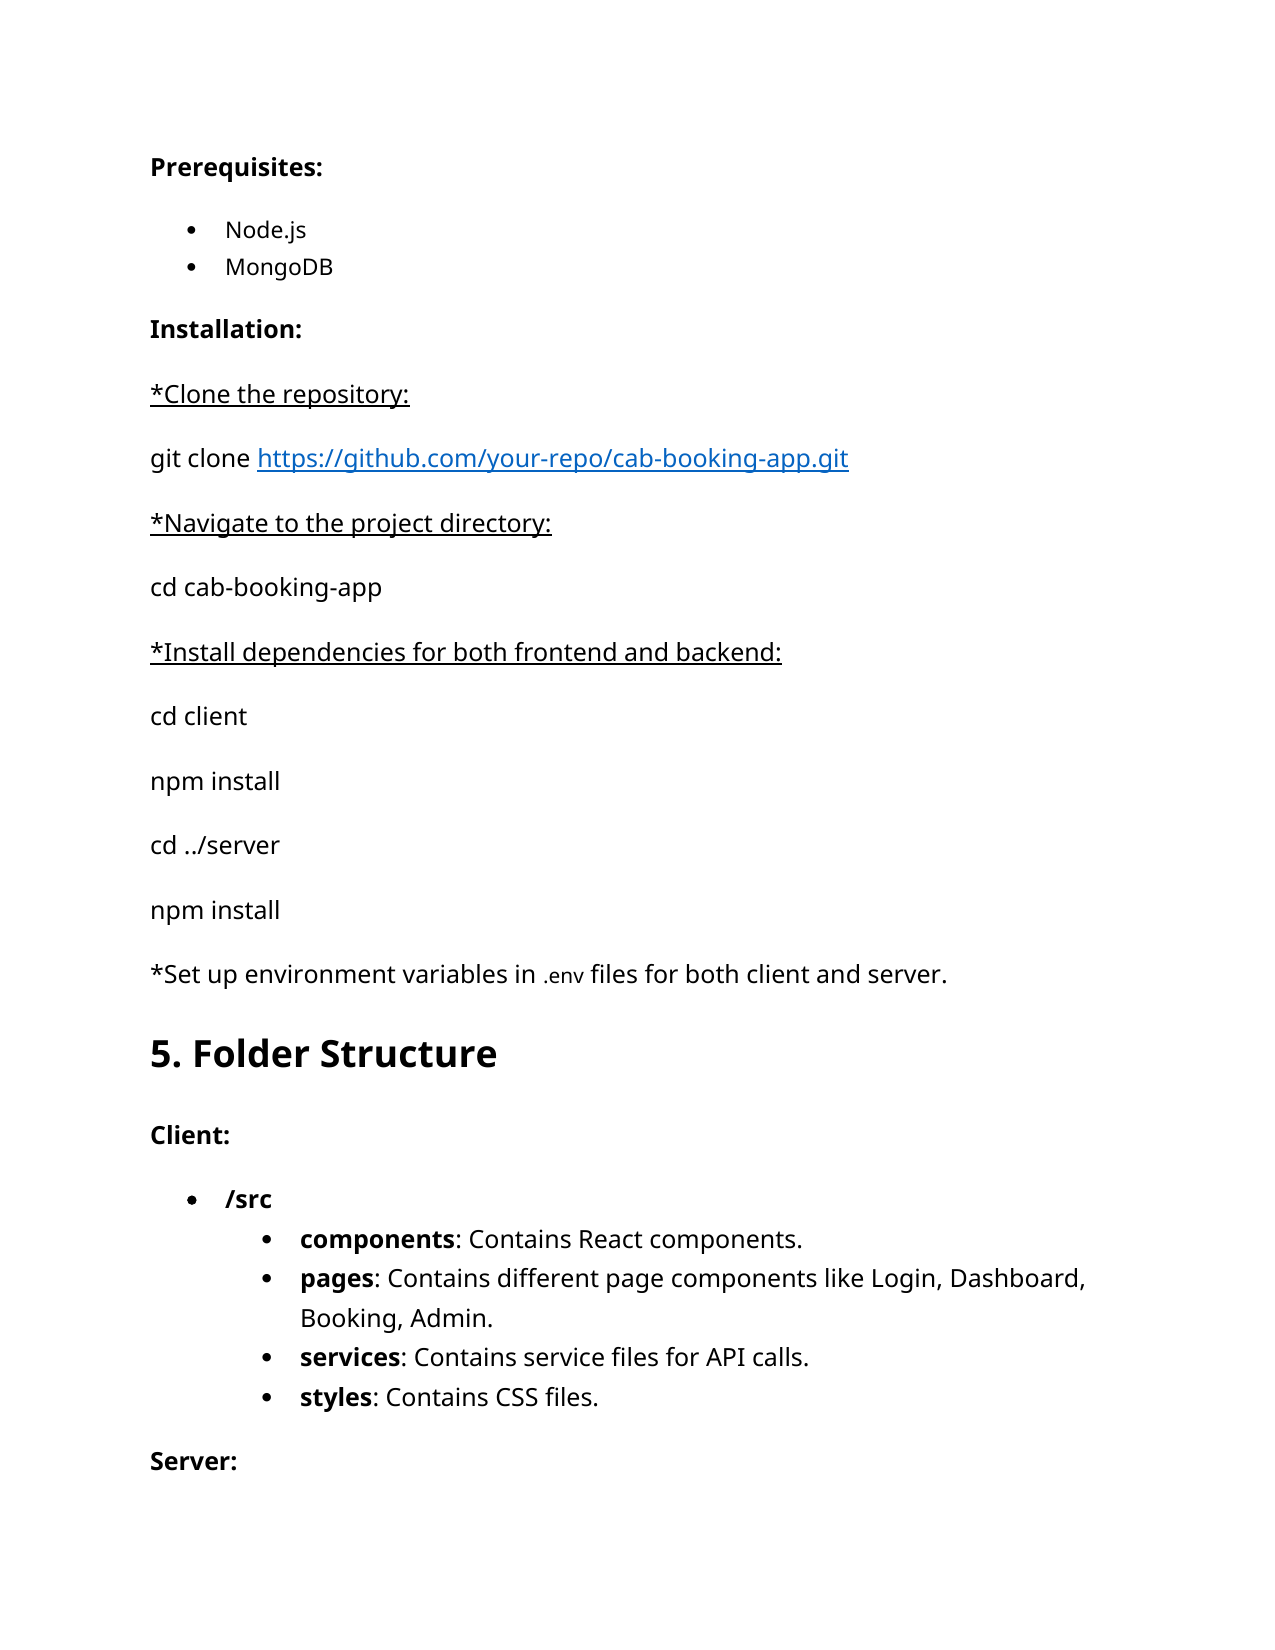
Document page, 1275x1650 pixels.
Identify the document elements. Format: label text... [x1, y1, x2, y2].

list /src [187, 1182, 1125, 1216]
text cd client [150, 699, 1125, 733]
list Node.js [187, 214, 1125, 246]
text cd cab-booking-app [150, 570, 1125, 604]
text Installation: [150, 312, 1125, 346]
list components: Contains React components. [262, 1222, 1125, 1256]
text *Navigate to the project directory: [150, 505, 1125, 539]
text Client: [150, 1118, 1125, 1152]
text npm install [150, 763, 1125, 797]
list styles: Contains CSS files. [262, 1379, 1125, 1414]
text *Install dependencies for both frontend and backend: [150, 634, 1125, 668]
list services: Contains service files for API calls. [262, 1340, 1125, 1374]
text npm install [150, 892, 1125, 926]
text 5. Folder Structure [150, 1027, 1125, 1078]
text cd ../server [150, 828, 1125, 862]
text Server: [150, 1444, 1125, 1478]
text git clone https://github.com/your-repo/cab-booking-app.git [150, 441, 1125, 475]
list pages: Contains different page components like Login, Dashboard, Booking, Admin. [262, 1261, 1125, 1335]
text *Clone the repository: [150, 376, 1125, 411]
list MongoDB [187, 251, 1125, 282]
text *Set up environment variables in .env files for both client and server. [150, 957, 1125, 991]
text Prerequisites: [150, 150, 1125, 184]
